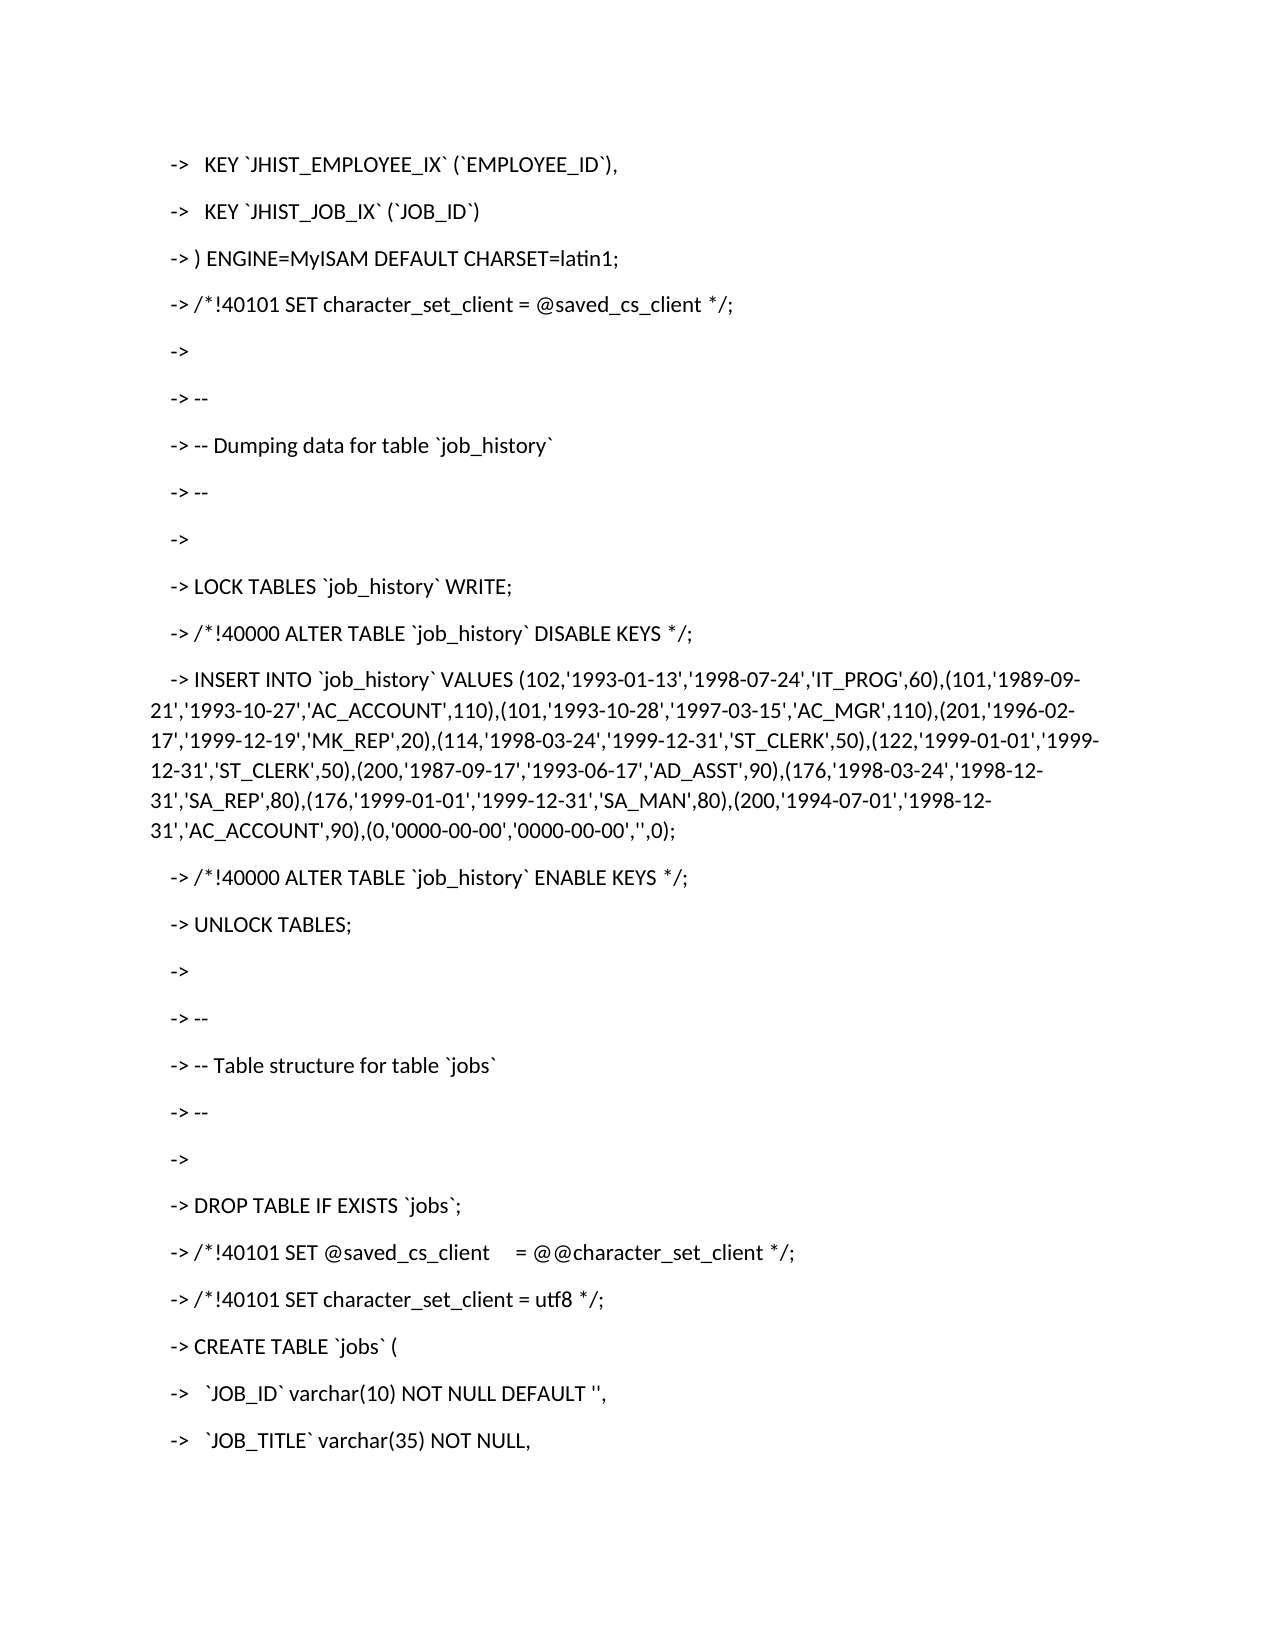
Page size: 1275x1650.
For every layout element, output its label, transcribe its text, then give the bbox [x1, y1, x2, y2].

text -> [150, 1145, 1125, 1173]
text -> `JOB_TITLE` varchar(35) NOT NULL, [150, 1426, 1125, 1454]
text -> /*!40101 SET @saved_cs_client = @@character_set_client */; [150, 1238, 1125, 1267]
text -> KEY `JHIST_JOB_IX` (`JOB_ID`) [150, 197, 1125, 225]
text -> [150, 957, 1125, 985]
text -> /*!40000 ALTER TABLE `job_history` ENABLE KEYS */; [150, 863, 1125, 892]
text -> -- [150, 1004, 1125, 1032]
text -> /*!40101 SET character_set_client = @saved_cs_client */; [150, 291, 1125, 319]
text -> /*!40101 SET character_set_client = utf8 */; [150, 1285, 1125, 1313]
text -> DROP TABLE IF EXISTS `jobs`; [150, 1192, 1125, 1220]
text -> /*!40000 ALTER TABLE `job_history` DISABLE KEYS */; [150, 619, 1125, 647]
text -> [150, 337, 1125, 366]
text -> ) ENGINE=MyISAM DEFAULT CHARSET=latin1; [150, 244, 1125, 272]
text -> -- Dumping data for table `job_history` [150, 431, 1125, 459]
text -> -- [150, 384, 1125, 412]
text -> `JOB_ID` varchar(10) NOT NULL DEFAULT '', [150, 1379, 1125, 1407]
text -> [150, 525, 1125, 553]
text -> KEY `JHIST_EMPLOYEE_IX` (`EMPLOYEE_ID`), [150, 150, 1125, 178]
text -> -- [150, 478, 1125, 506]
text -> UNLOCK TABLES; [150, 910, 1125, 938]
text -> CREATE TABLE `jobs` ( [150, 1332, 1125, 1360]
text -> INSERT INTO `job_history` VALUES (102,'1993-01-13','1998-07-24','IT_PROG',60),(101,'1989-09-21','1993-10-27','AC_ACCOUNT',110),(101,'1993-10-28','1997-03-15','AC_MGR',110),(201,'1996-02-17','1999-12-19','MK_REP',20),(114,'1998-03-24','1999-12-31','ST_CLERK',50),(122,'1999-01-01','1999-12-31','ST_CLERK',50),(200,'1987-09-17','1993-06-17','AD_ASST',90),(176,'1998-03-24','1998-12-31','SA_REP',80),(176,'1999-01-01','1999-12-31','SA_MAN',80),(200,'1994-07-01','1998-12-31','AC_ACCOUNT',90),(0,'0000-00-00','0000-00-00','',0); [150, 666, 1125, 845]
text -> LOCK TABLES `job_history` WRITE; [150, 572, 1125, 600]
text -> -- [150, 1098, 1125, 1126]
text -> -- Table structure for table `jobs` [150, 1051, 1125, 1079]
